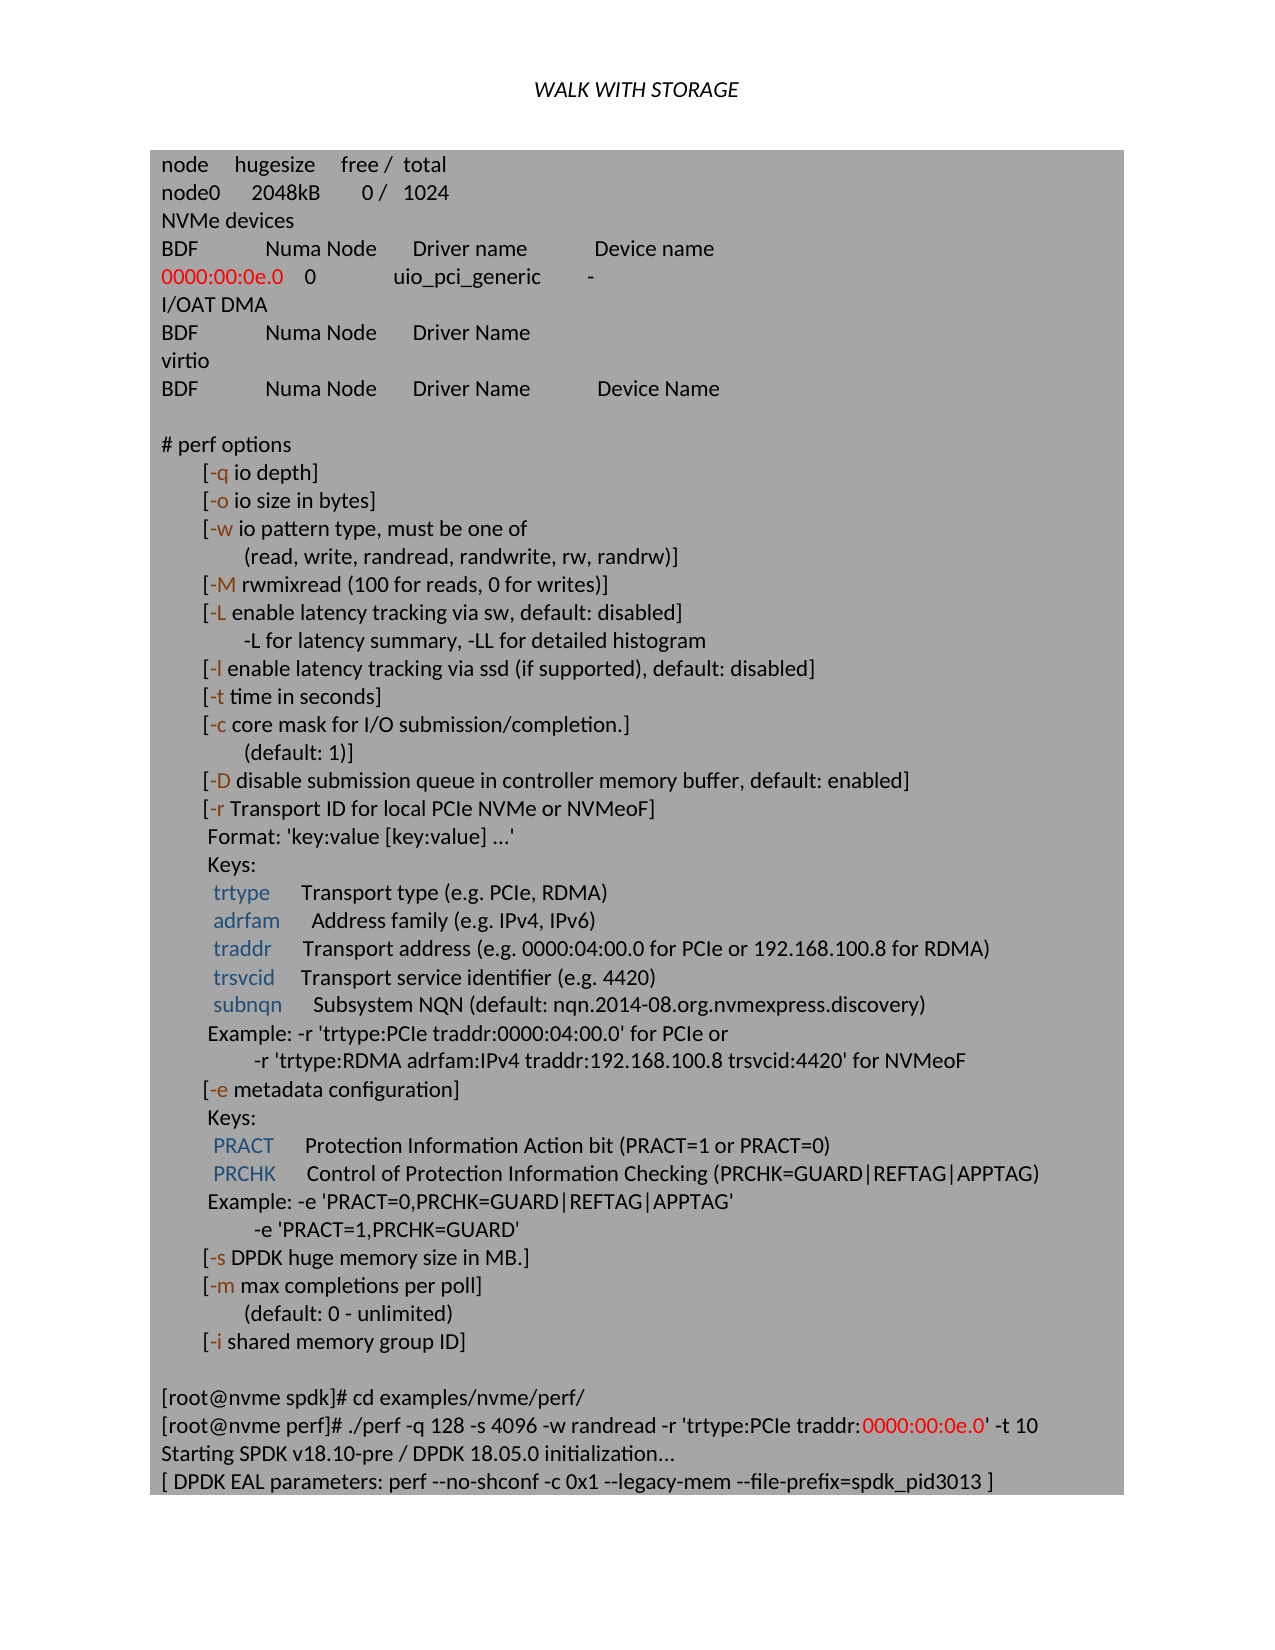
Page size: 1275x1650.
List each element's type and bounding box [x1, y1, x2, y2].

table_header [150, 150, 1124, 1495]
